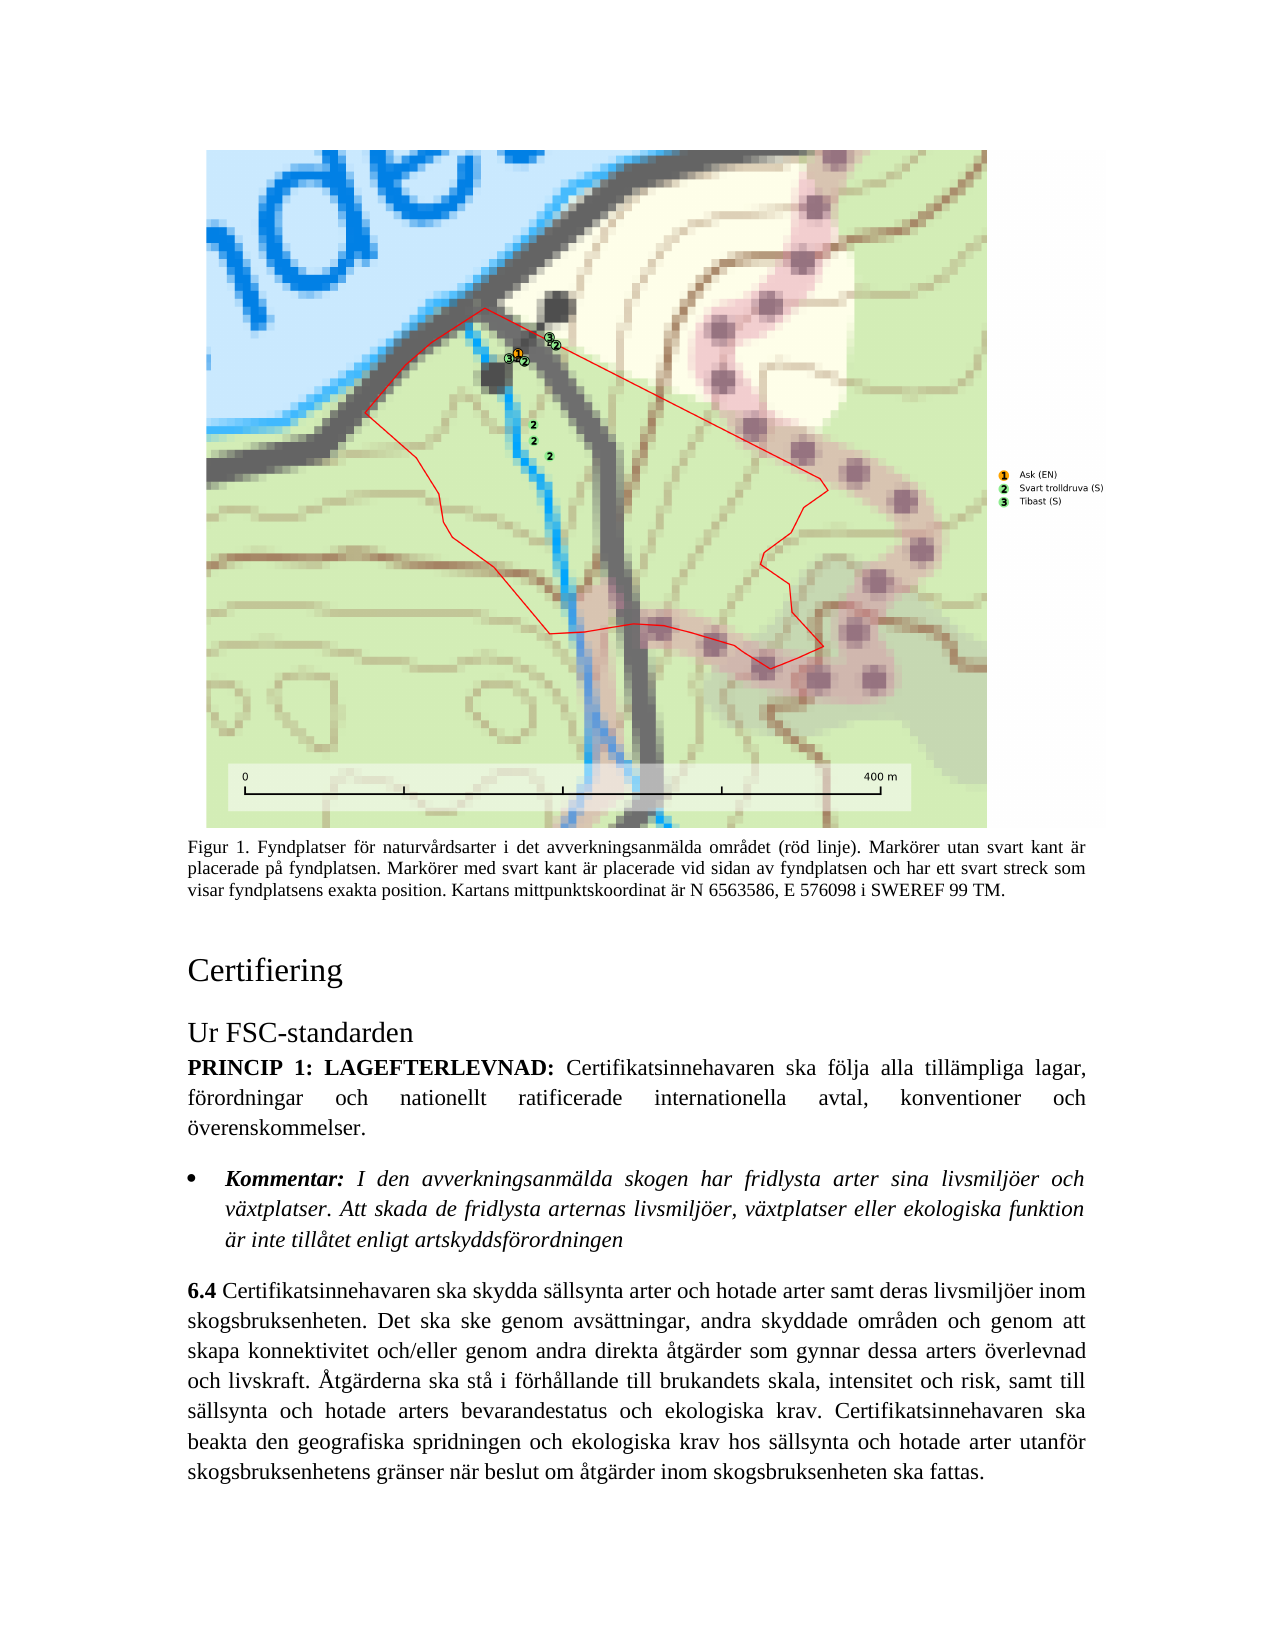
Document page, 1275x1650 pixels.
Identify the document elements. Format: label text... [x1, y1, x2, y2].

subtitle Certifiering [187, 950, 1087, 989]
text Figur 1. Fyndplatser för naturvårdsarter i det avverkningsanmälda området (röd linje). Markörer utan svart kant är placerade på fyndplatsen. Markörer med svart kant är placerade vid sidan av fyndplatsen och har ett svart streck som visar fyndplatsens exakta position. Kartans mittpunktskoordinat är N 6563586, E 576098 i SWEREF 99 TM. [187, 836, 1087, 900]
list Kommentar: I den avverkningsanmälda skogen har fridlysta arter sina livsmiljöer och växtplatser. Att skada de fridlysta arternas livsmiljöer, växtplatser eller ekologiska funktion är inte tillåtet enligt artskyddsförordningen [187, 1165, 1087, 1252]
text PRINCIP 1: LAGEFTERLEVNAD: Certifikatsinnehavaren ska följa alla tillämpliga lagar, förordningar och nationellt ratificerade internationella avtal, konventioner och överenskommelser. [187, 1054, 1087, 1141]
picture [206, 150, 1107, 828]
text 6.4 Certifikatsinnehavaren ska skydda sällsynta arter och hotade arter samt deras livsmiljöer inom skogsbruksenheten. Det ska ske genom avsättningar, andra skyddade områden och genom att skapa konnektivitet och/eller genom andra direkta åtgärder som gynnar dessa arters överlevnad och livskraft. Åtgärderna ska stå i förhållande till brukandets skala, intensitet och risk, samt till sällsynta och hotade arters bevarandestatus och ekologiska krav. Certifikatsinnehavaren ska beakta den geografiska spridningen och ekologiska krav hos sällsynta och hotade arter utanför skogsbruksenhetens gränser när beslut om åtgärder inom skogsbruksenheten ska fattas. [187, 1277, 1087, 1484]
subtitle Ur FSC-standarden [187, 1015, 1087, 1049]
